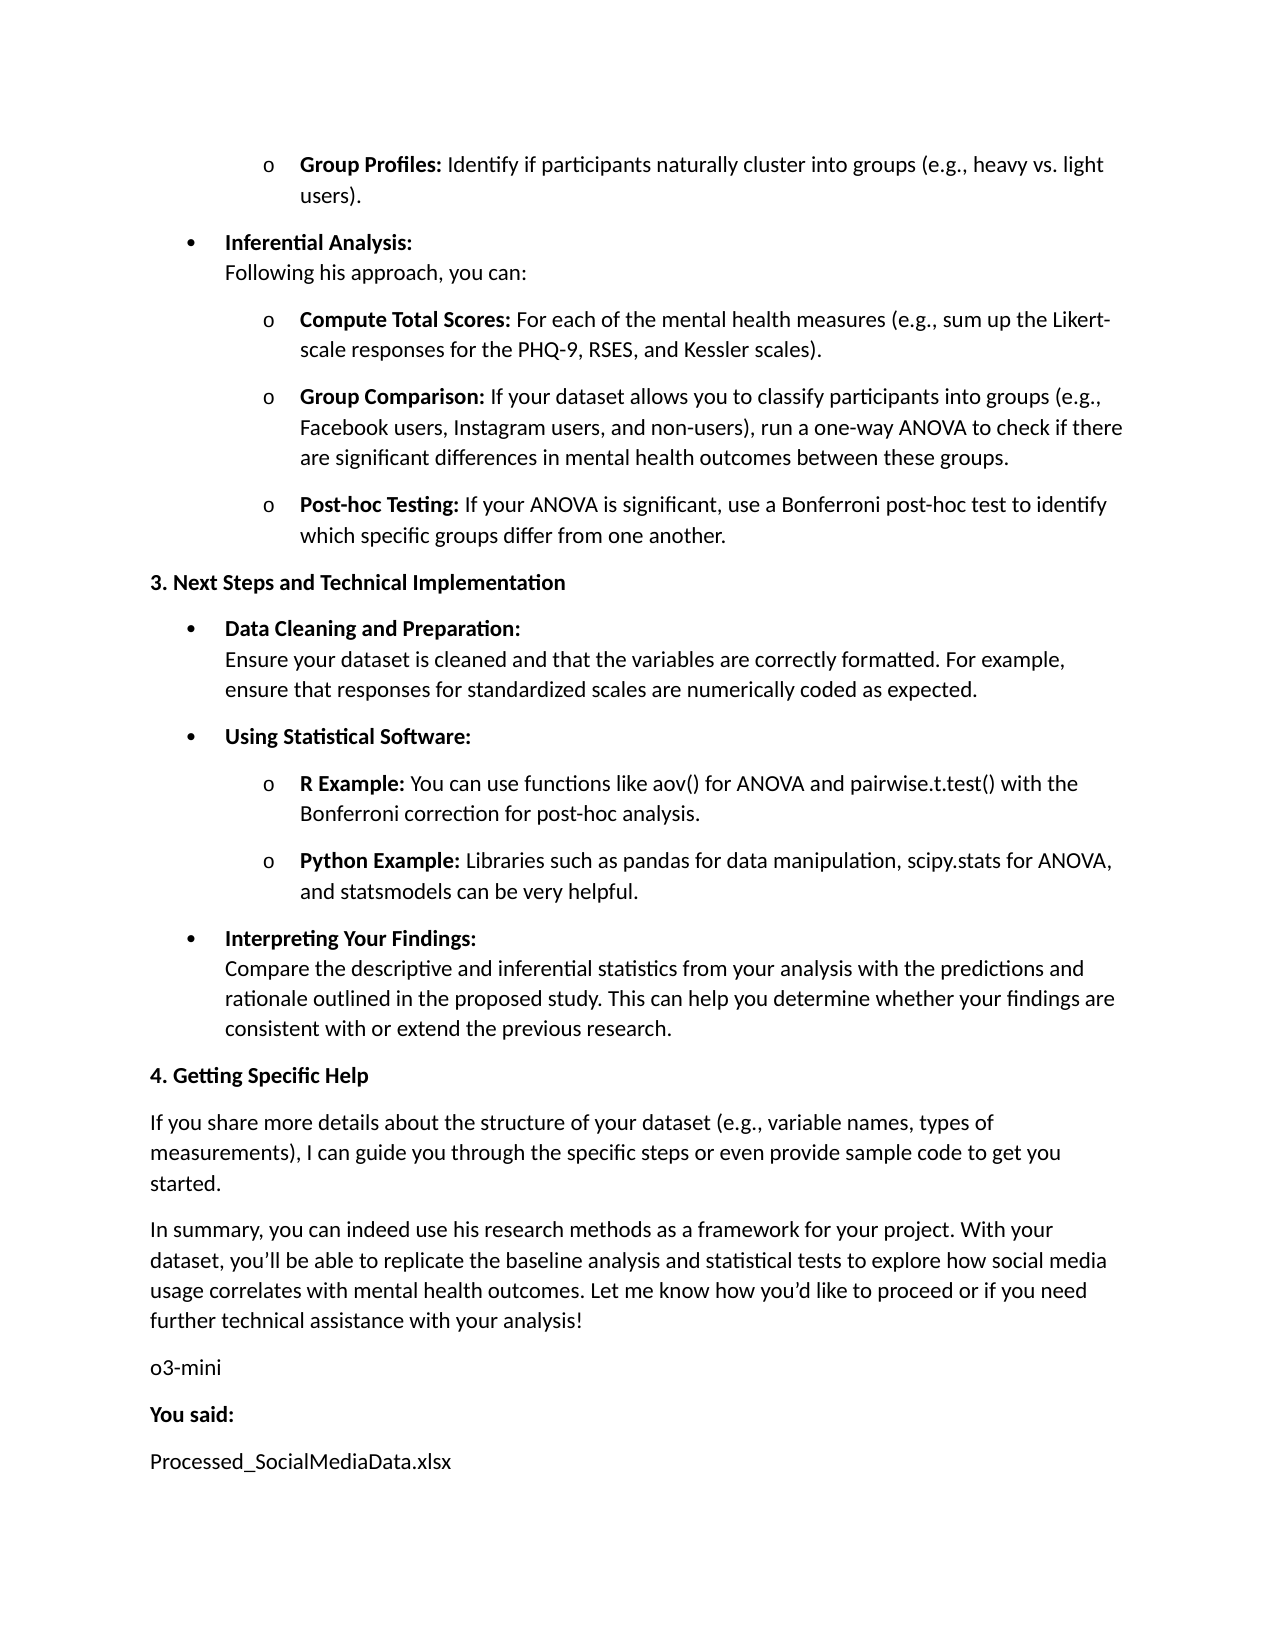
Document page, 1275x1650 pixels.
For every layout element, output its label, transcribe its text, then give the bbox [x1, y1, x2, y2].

list Using Statistical Software: [187, 722, 1125, 750]
text You said: [150, 1400, 1125, 1428]
list Compute Total Scores: For each of the mental health measures (e.g., sum up the Likert-scale responses for the PHQ-9, RSES, and Kessler scales). [262, 305, 1125, 363]
text 4. Getting Specific Help [150, 1061, 1125, 1089]
text If you share more details about the structure of your dataset (e.g., variable names, types of measurements), I can guide you through the specific steps or even provide sample code to get you started. [150, 1108, 1125, 1197]
text 3. Next Steps and Technical Implementation [150, 568, 1125, 596]
list Interpreting Your Findings: Compare the descriptive and inferential statistics from your analysis with the predictions and rationale outlined in the proposed study. This can help you determine whether your findings are consistent with or extend the previous research. [187, 924, 1125, 1043]
list Inferential Analysis: Following his approach, you can: [187, 228, 1125, 286]
list Group Comparison: If your dataset allows you to classify participants into groups (e.g., Facebook users, Instagram users, and non-users), run a one-way ANOVA to check if there are significant differences in mental health outcomes between these groups. [262, 382, 1125, 471]
list Post-hoc Testing: If your ANOVA is significant, use a Bonferroni post-hoc test to identify which specific groups differ from one another. [262, 490, 1125, 549]
list R Example: You can use functions like aov() for ANOVA and pairwise.t.test() with the Bonferroni correction for post-hoc analysis. [262, 769, 1125, 827]
text o3-mini [150, 1353, 1125, 1381]
list Python Example: Libraries such as pandas for data manipulation, scipy.stats for ANOVA, and statsmodels can be very helpful. [262, 846, 1125, 905]
list Group Profiles: Identify if participants naturally cluster into groups (e.g., heavy vs. light users). [262, 150, 1125, 209]
text Processed_SocialMediaData.xlsx [150, 1447, 1125, 1475]
text In summary, you can indeed use his research methods as a framework for your project. With your dataset, you’ll be able to replicate the baseline analysis and statistical tests to explore how social media usage correlates with mental health outcomes. Let me know how you’d like to proceed or if you need further technical assistance with your analysis! [150, 1216, 1125, 1334]
list Data Cleaning and Preparation: Ensure your dataset is cleaned and that the variables are correctly formatted. For example, ensure that responses for standardized scales are numerically coded as expected. [187, 614, 1125, 703]
